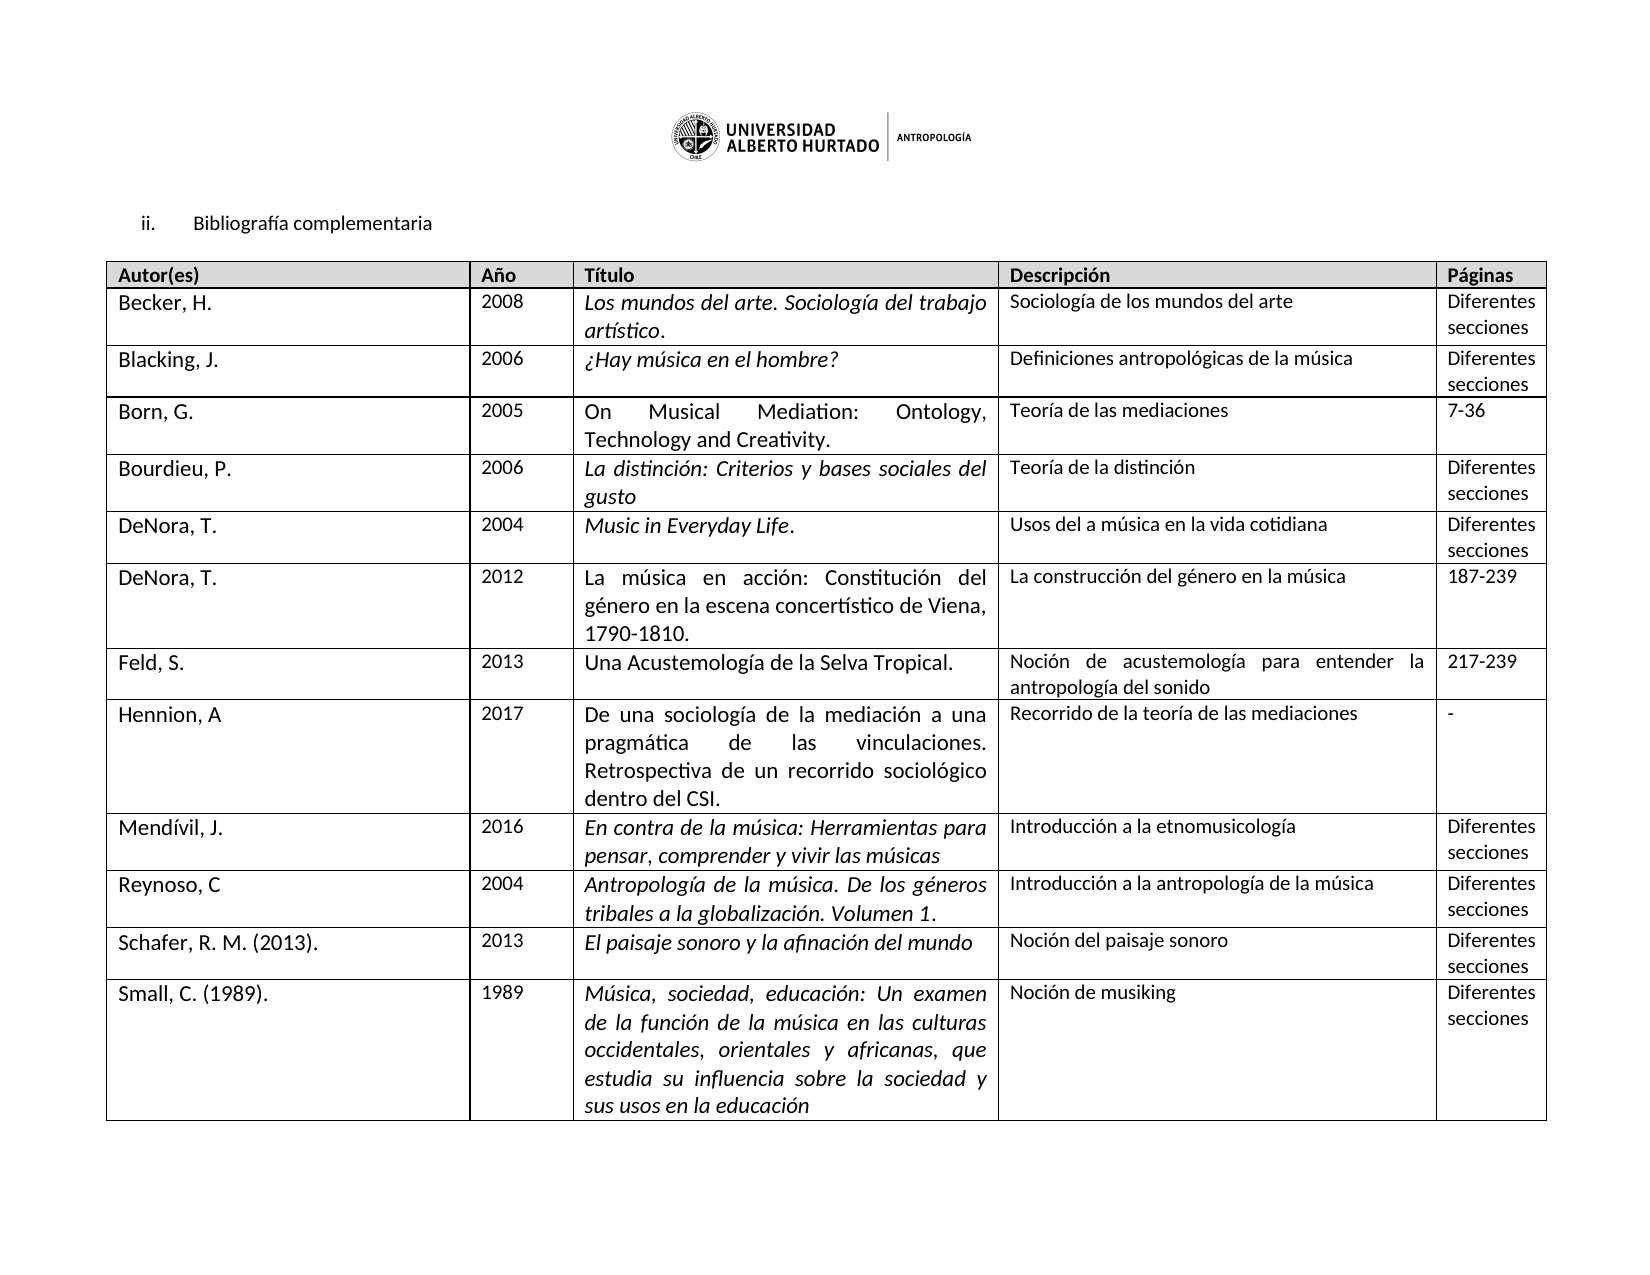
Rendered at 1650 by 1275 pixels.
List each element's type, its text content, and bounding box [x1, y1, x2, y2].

table_cell 2005 [471, 398, 573, 453]
table_header Páginas [1437, 262, 1546, 287]
table_cell 7-36 [1437, 398, 1546, 453]
table_cell 2016 [471, 814, 573, 869]
table_cell Diferentes secciones [1437, 980, 1546, 1120]
table_cell 2004 [471, 512, 573, 562]
table_cell Becker, H. [107, 289, 469, 344]
table_cell La construcción del género en la música [999, 564, 1436, 647]
table_cell Noción de acustemología para entender la antropología del sonido [999, 649, 1436, 699]
table_cell Recorrido de la teoría de las mediaciones [999, 700, 1436, 812]
table_cell Diferentes secciones [1437, 512, 1546, 562]
table_cell En contra de la música: Herramientas para pensar, comprender y vivir las músicas [574, 814, 998, 869]
table_cell DeNora, T. [107, 512, 469, 562]
table_cell Noción de musiking [999, 980, 1436, 1120]
table_cell Schafer, R. M. (2013). [107, 928, 469, 978]
table_cell 2006 [471, 455, 573, 511]
table_cell Usos del a música en la vida cotidiana [999, 512, 1436, 562]
table_cell Teoría de la distinción [999, 455, 1436, 511]
list Bibliografía complementaria [156, 210, 1536, 236]
table_cell Diferentes secciones [1437, 455, 1546, 511]
table_cell Los mundos del arte. Sociología del trabajo artístico. [574, 289, 998, 344]
table_cell La música en acción: Constitución del género en la escena concertístico de Viena, 1790-1810. [574, 564, 998, 647]
table_cell 2006 [471, 346, 573, 396]
table_cell 2012 [471, 564, 573, 647]
table_cell Reynoso, C [107, 871, 469, 927]
table_cell Una Acustemología de la Selva Tropical. [574, 649, 998, 699]
picture [643, 73, 1011, 185]
table_cell Blacking, J. [107, 346, 469, 396]
table_cell Diferentes secciones [1437, 814, 1546, 869]
table_cell Diferentes secciones [1437, 928, 1546, 978]
table_cell Antropología de la música. De los géneros tribales a la globalización. Volumen 1. [574, 871, 998, 927]
table_cell Music in Everyday Life. [574, 512, 998, 562]
table_cell Feld, S. [107, 649, 469, 699]
table_cell ¿Hay música en el hombre? [574, 346, 998, 396]
table_cell Música, sociedad, educación: Un examen de la función de la música en las culturas occidentales, orientales y africanas, que estudia su influencia sobre la sociedad y sus usos en la educación [574, 980, 998, 1120]
table_cell 2008 [471, 289, 573, 344]
table_cell 187-239 [1437, 564, 1546, 647]
table_cell Diferentes secciones [1437, 289, 1546, 344]
table_header Autor(es) [107, 262, 469, 287]
table_cell Small, C. (1989). [107, 980, 469, 1120]
table_cell Bourdieu, P. [107, 455, 469, 511]
table_cell 2013 [471, 928, 573, 978]
table_cell Definiciones antropológicas de la música [999, 346, 1436, 396]
table_cell El paisaje sonoro y la afinación del mundo [574, 928, 998, 978]
table_cell Born, G. [107, 398, 469, 453]
table_cell Hennion, A [107, 700, 469, 812]
table_cell Diferentes secciones [1437, 346, 1546, 396]
table_cell 2004 [471, 871, 573, 927]
table_cell 1989 [471, 980, 573, 1120]
table_cell On Musical Mediation: Ontology, Technology and Creativity. [574, 398, 998, 453]
table_header Año [471, 262, 573, 287]
table_cell - [1437, 700, 1546, 812]
table_cell Sociología de los mundos del arte [999, 289, 1436, 344]
table_cell 217-239 [1437, 649, 1546, 699]
table_header Título [574, 262, 998, 287]
table_cell 2013 [471, 649, 573, 699]
table_cell Teoría de las mediaciones [999, 398, 1436, 453]
table_cell DeNora, T. [107, 564, 469, 647]
table_cell Mendívil, J. [107, 814, 469, 869]
table_cell De una sociología de la mediación a una pragmática de las vinculaciones. Retrospectiva de un recorrido sociológico dentro del CSI. [574, 700, 998, 812]
table_header Descripción [999, 262, 1436, 287]
table_cell Introducción a la etnomusicología [999, 814, 1436, 869]
table_cell Introducción a la antropología de la música [999, 871, 1436, 927]
table_cell Diferentes secciones [1437, 871, 1546, 927]
table_cell Noción del paisaje sonoro [999, 928, 1436, 978]
table_cell 2017 [471, 700, 573, 812]
table_cell La distinción: Criterios y bases sociales del gusto [574, 455, 998, 511]
